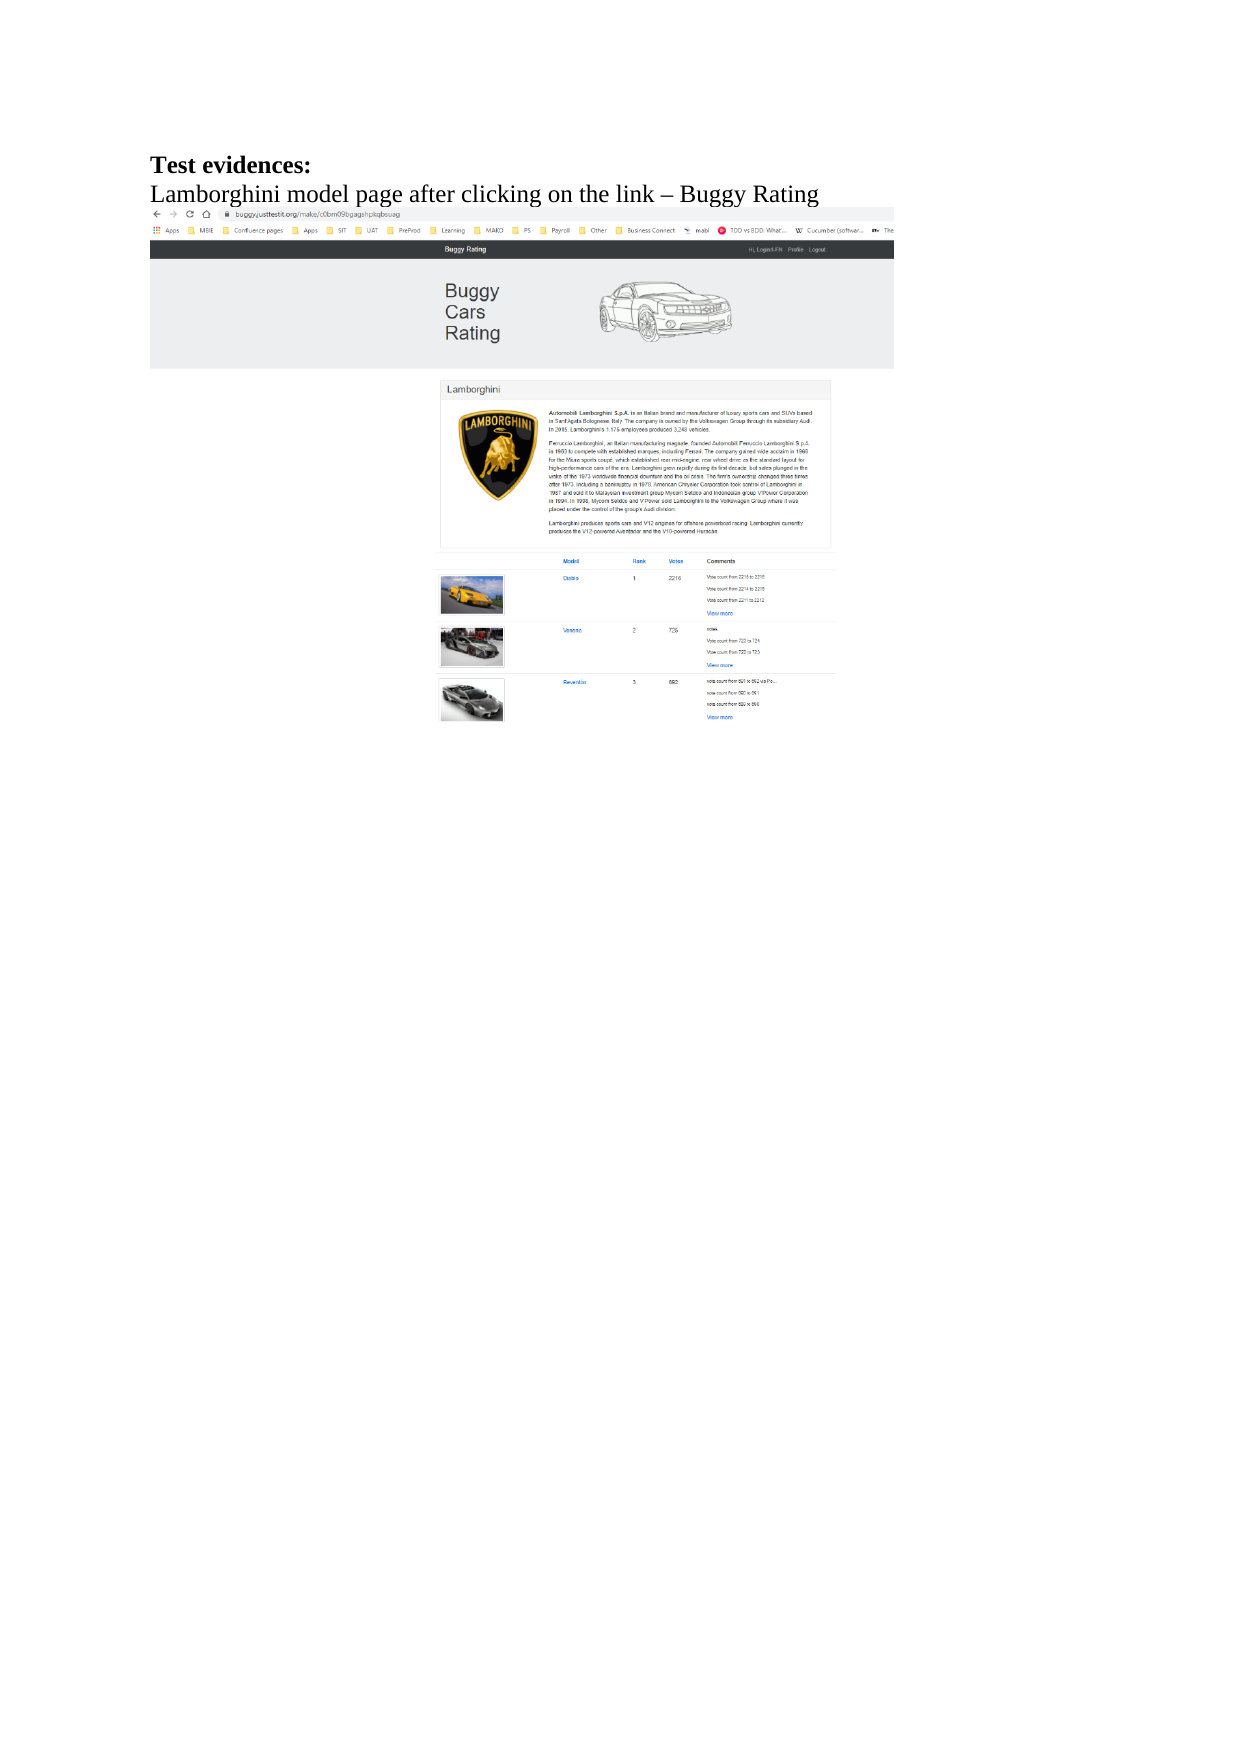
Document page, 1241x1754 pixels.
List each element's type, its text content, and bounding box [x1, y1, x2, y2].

text Test evidences: [150, 150, 1090, 179]
picture [150, 207, 894, 722]
